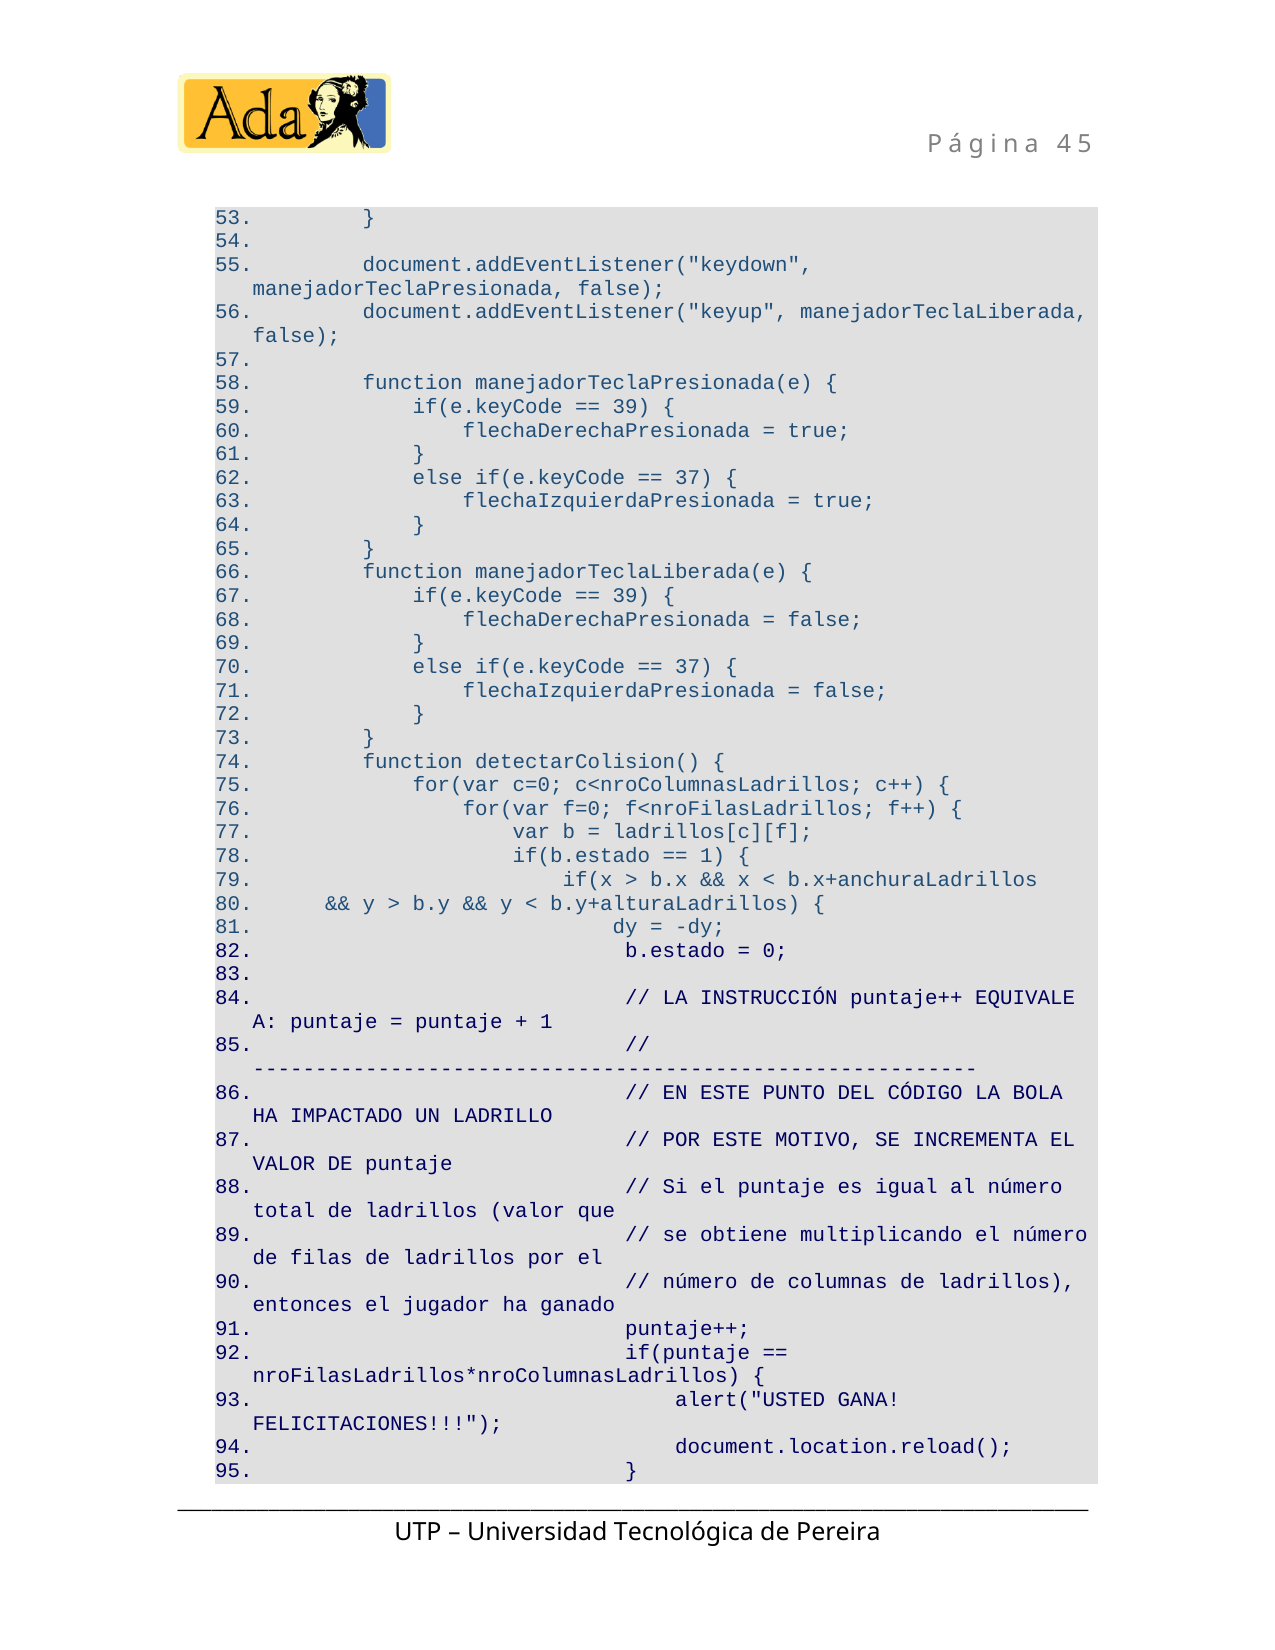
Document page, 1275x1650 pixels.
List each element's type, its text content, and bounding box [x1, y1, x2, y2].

list if(e.keyCode == 39) { [215, 396, 1098, 419]
list // se obtiene multiplicando el número de filas de ladrillos por el [215, 1223, 1098, 1271]
list function manejadorTeclaPresionada(e) { [215, 372, 1098, 396]
list function detectarColision() { [215, 751, 1098, 774]
list // LA INSTRUCCIÓN puntaje++ EQUIVALE A: puntaje = puntaje + 1 [215, 987, 1098, 1034]
list b.estado = 0; [215, 940, 1098, 963]
list flechaDerechaPresionada = false; [215, 609, 1098, 632]
list if(b.estado == 1) { [215, 845, 1098, 869]
list for(var f=0; f<nroFilasLadrillos; f++) { [215, 798, 1098, 822]
list } [215, 514, 1098, 538]
list // número de columnas de ladrillos), entonces el jugador ha ganado [215, 1271, 1098, 1318]
list } [215, 538, 1098, 561]
list for(var c=0; c<nroColumnasLadrillos; c++) { [215, 774, 1098, 798]
list document.addEventListener("keyup", manejadorTeclaLiberada, false); [215, 301, 1098, 349]
picture [177, 73, 392, 153]
list // ---------------------------------------------------------- [215, 1034, 1098, 1082]
list } [215, 443, 1098, 467]
list } [215, 1460, 1098, 1484]
list document.addEventListener("keydown", manejadorTeclaPresionada, false); [215, 254, 1098, 301]
list document.location.reload(); [215, 1436, 1098, 1460]
list alert("USTED GANA! FELICITACIONES!!!"); [215, 1389, 1098, 1436]
list } [215, 632, 1098, 656]
list dy = -dy; [215, 916, 1098, 940]
list // POR ESTE MOTIVO, SE INCREMENTA EL VALOR DE puntaje [215, 1129, 1098, 1176]
list puntaje++; [215, 1318, 1098, 1342]
list if(puntaje == nroFilasLadrillos*nroColumnasLadrillos) { [215, 1342, 1098, 1389]
list } [215, 703, 1098, 727]
list if(x > b.x && x < b.x+anchuraLadrillos [215, 869, 1098, 892]
list flechaDerechaPresionada = true; [215, 419, 1098, 443]
list // EN ESTE PUNTO DEL CÓDIGO LA BOLA HA IMPACTADO UN LADRILLO [215, 1082, 1098, 1129]
list flechaIzquierdaPresionada = false; [215, 680, 1098, 703]
list } [215, 207, 1098, 230]
list } [215, 727, 1098, 751]
list if(e.keyCode == 39) { [215, 585, 1098, 609]
list var b = ladrillos[c][f]; [215, 822, 1098, 845]
list // Si el puntaje es igual al número total de ladrillos (valor que [215, 1176, 1098, 1223]
list function manejadorTeclaLiberada(e) { [215, 561, 1098, 585]
list && y > b.y && y < b.y+alturaLadrillos) { [215, 892, 1098, 916]
list else if(e.keyCode == 37) { [215, 656, 1098, 680]
list flechaIzquierdaPresionada = true; [215, 491, 1098, 514]
list else if(e.keyCode == 37) { [215, 467, 1098, 491]
